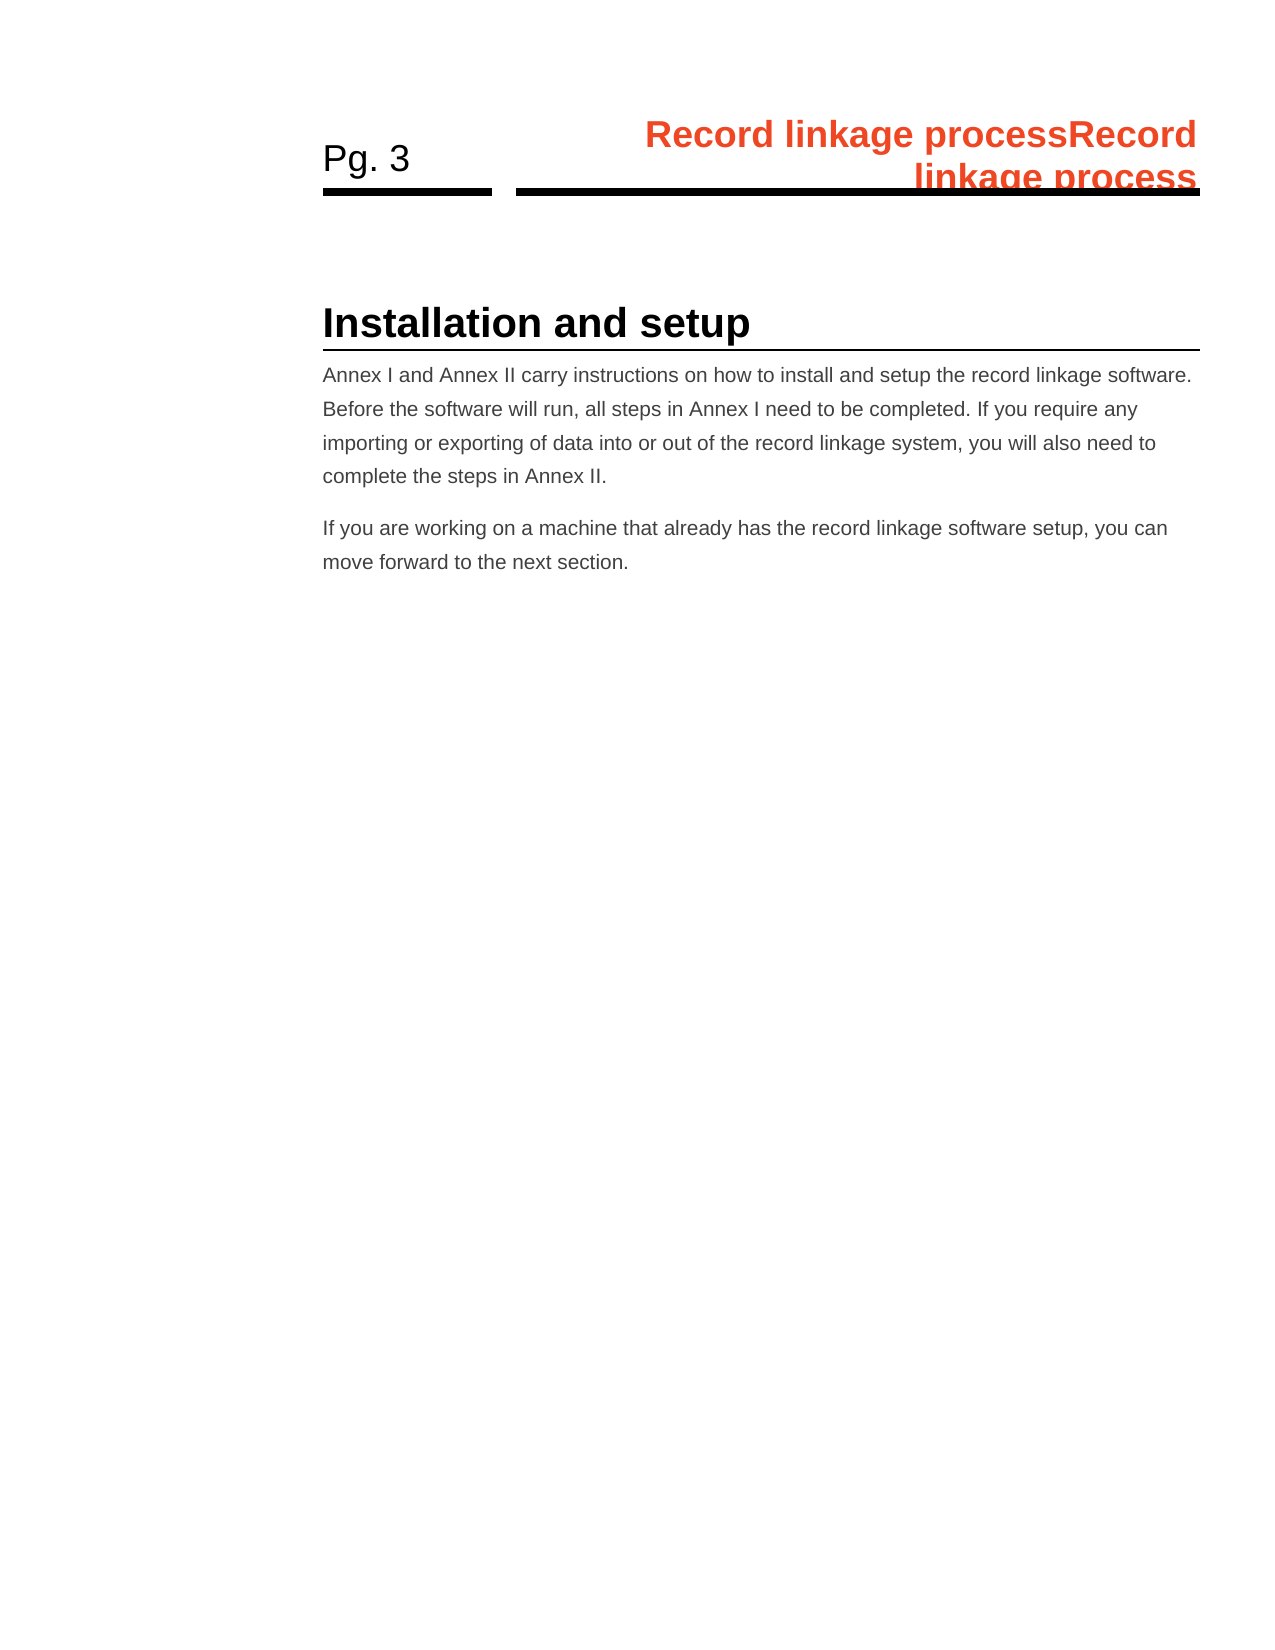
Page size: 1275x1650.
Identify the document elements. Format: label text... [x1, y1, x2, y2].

subtitle Installation and setup [322, 299, 1200, 351]
text Annex I and Annex II carry instructions on how to install and setup the record linkage software. Before the software will run, all steps in Annex I need to be completed. If you require any importing or exporting of data into or out of the record linkage system, you will also need to complete the steps in Annex II. [322, 363, 1200, 488]
text If you are working on a machine that already has the record linkage software setup, you can move forward to the next section. [322, 516, 1200, 574]
